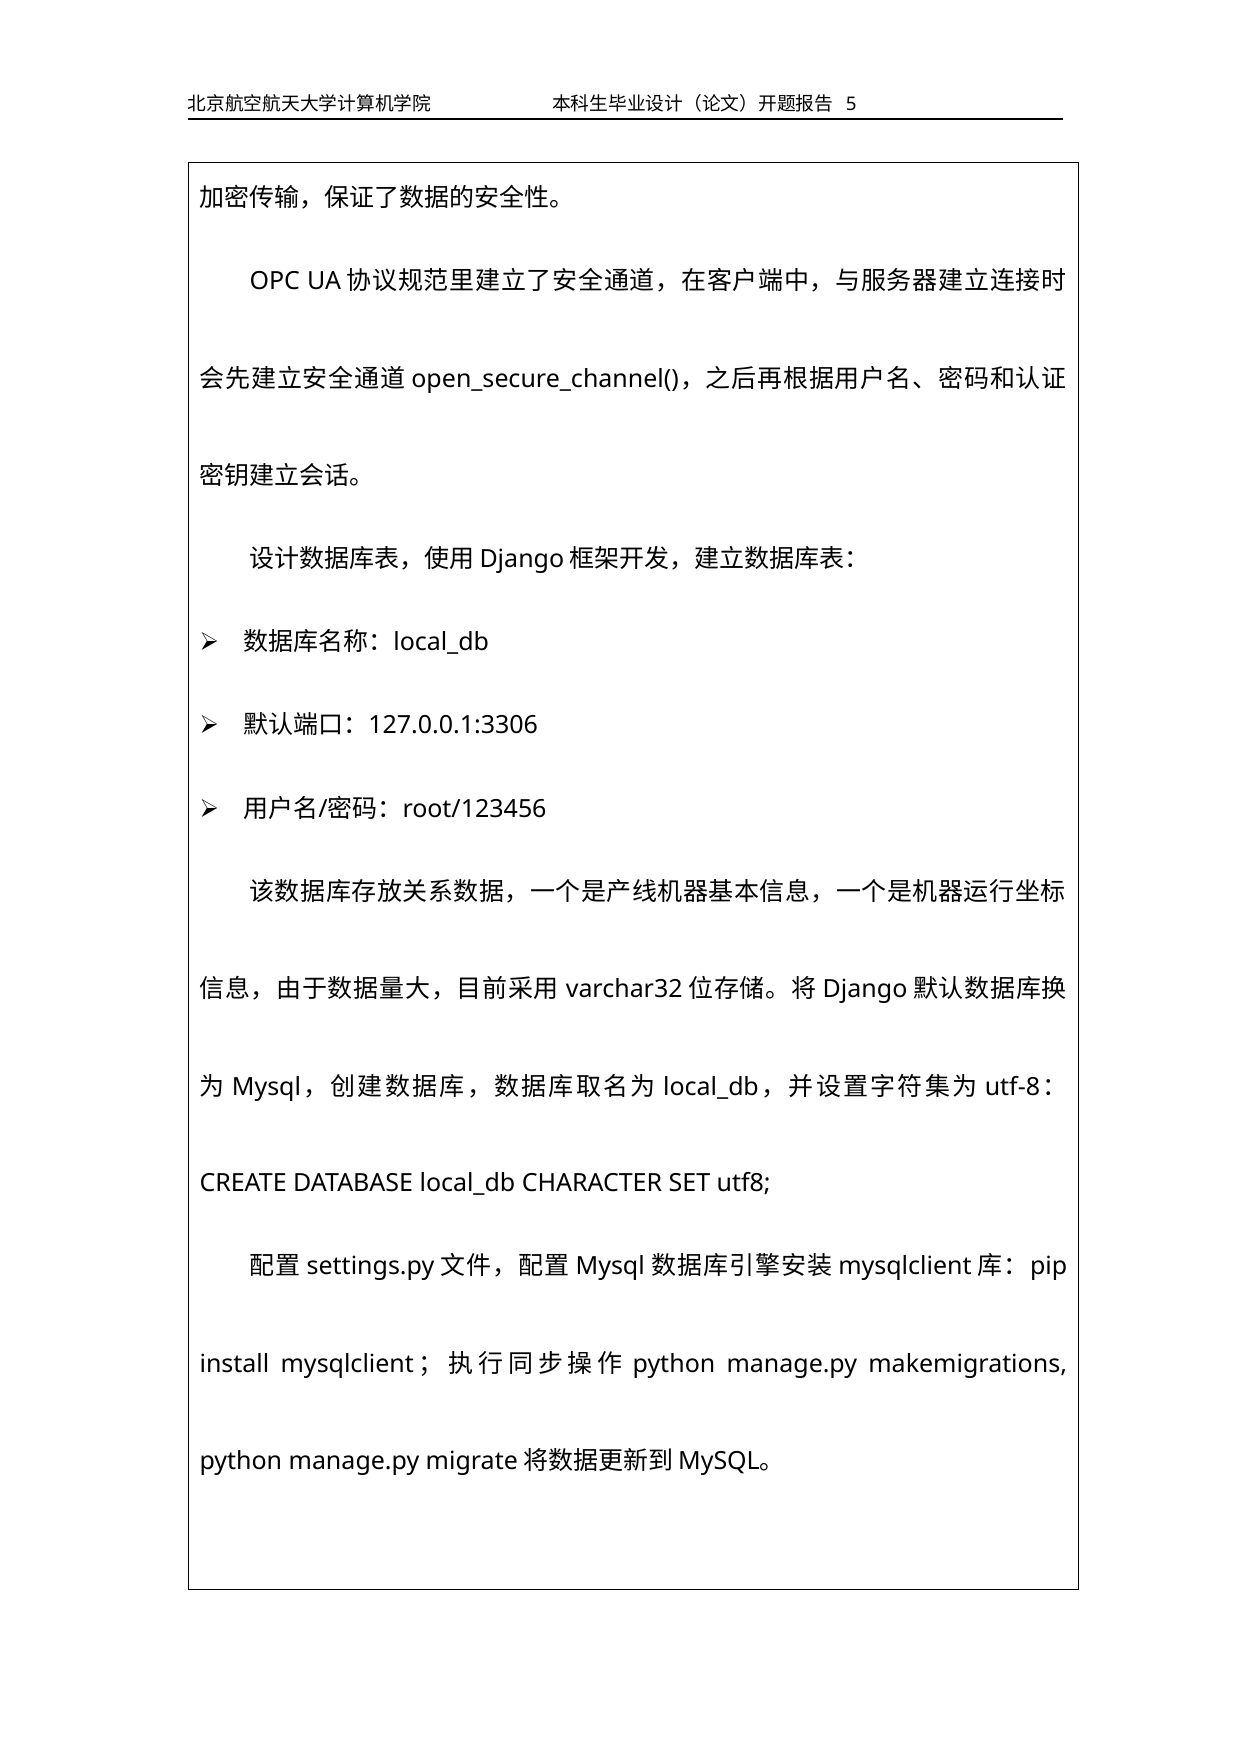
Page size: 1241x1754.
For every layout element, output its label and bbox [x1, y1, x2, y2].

table_cell [189, 163, 1078, 1589]
